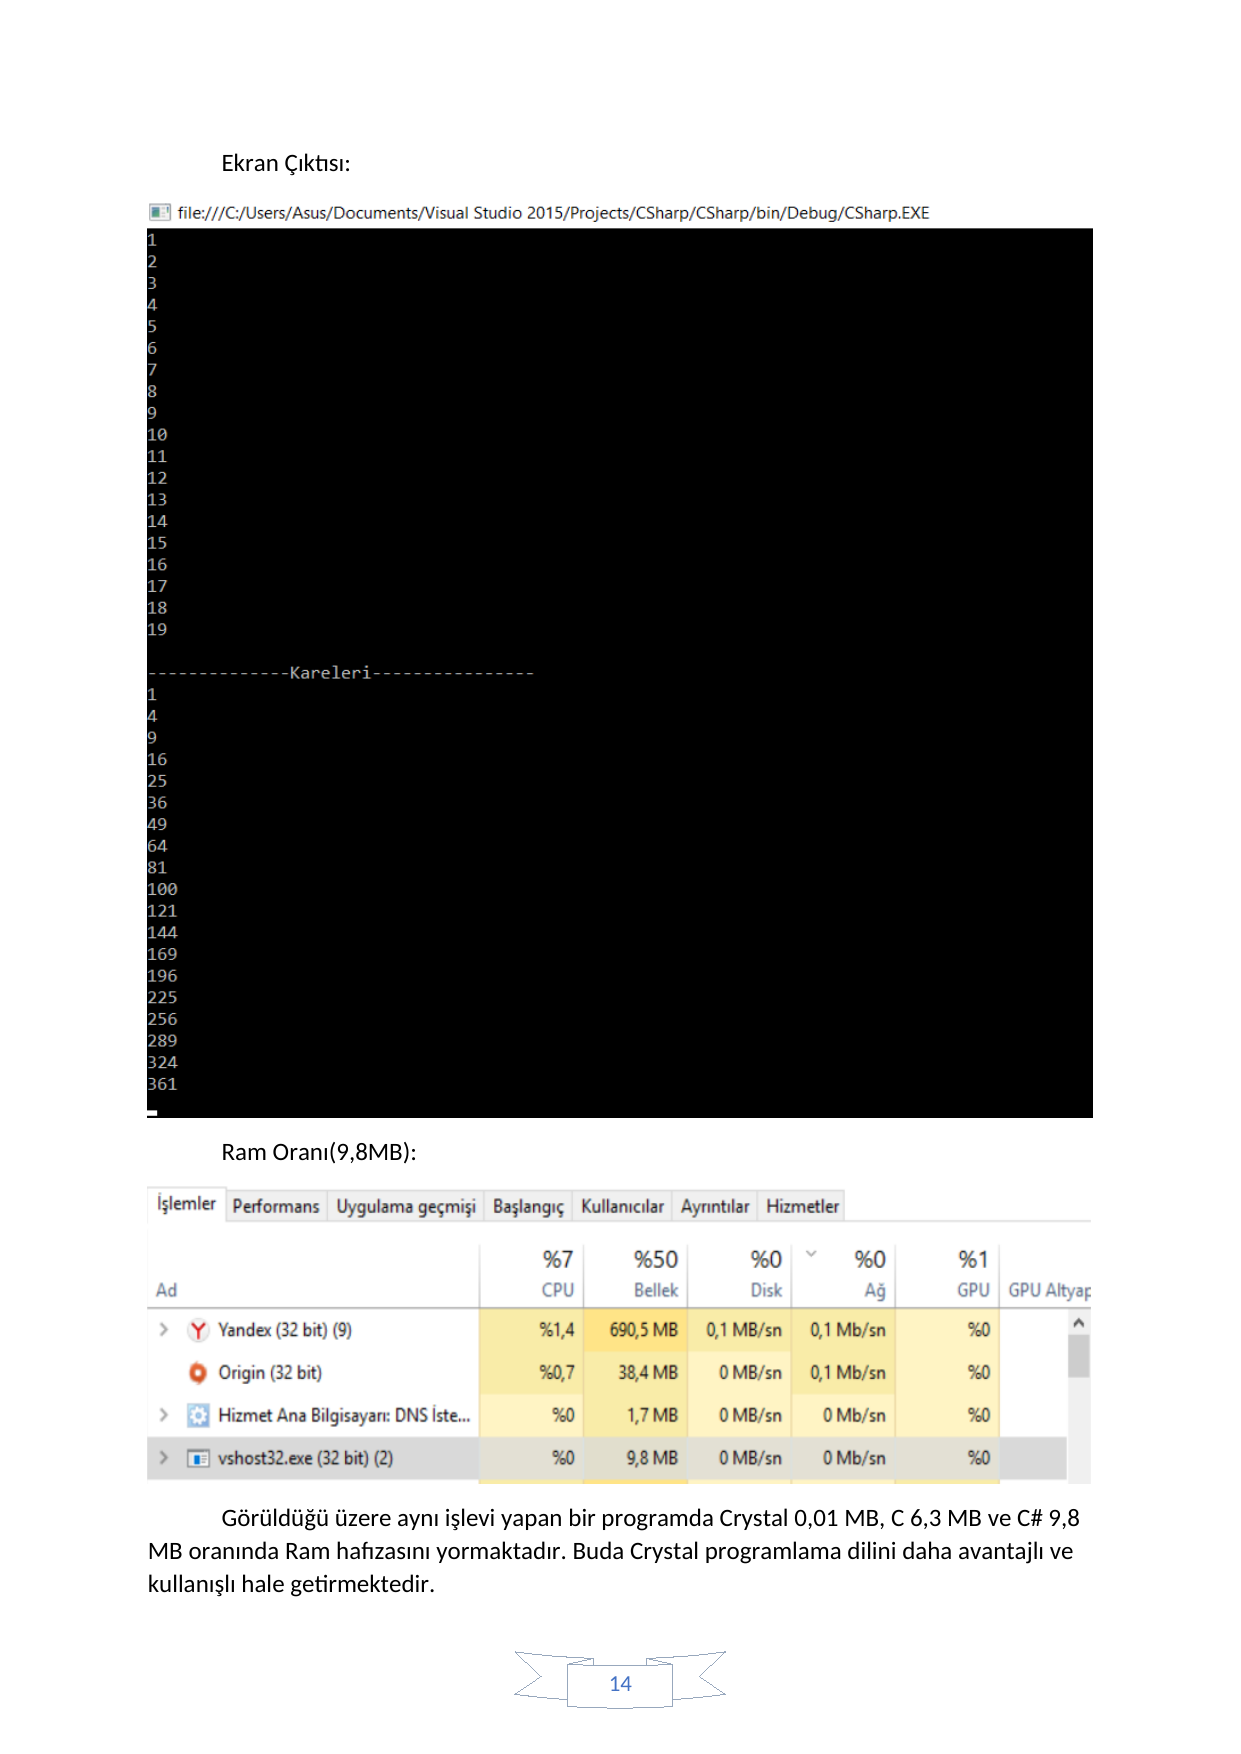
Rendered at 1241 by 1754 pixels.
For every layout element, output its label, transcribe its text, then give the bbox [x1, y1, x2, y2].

text Görüldüğü üzere aynı işlevi yapan bir programda Crystal 0,01 MB, C 6,3 MB ve C# 9,8 MB oranında Ram hafızasını yormaktadır. Buda Crystal programlama dilini daha avantajlı ve kullanışlı hale getirmektedir. [148, 1502, 1093, 1598]
text Ram Oranı(9,8MB): [148, 1136, 1093, 1167]
picture [147, 1185, 1091, 1484]
text Ekran Çıktısı: [148, 148, 1093, 178]
picture [147, 197, 1093, 1118]
